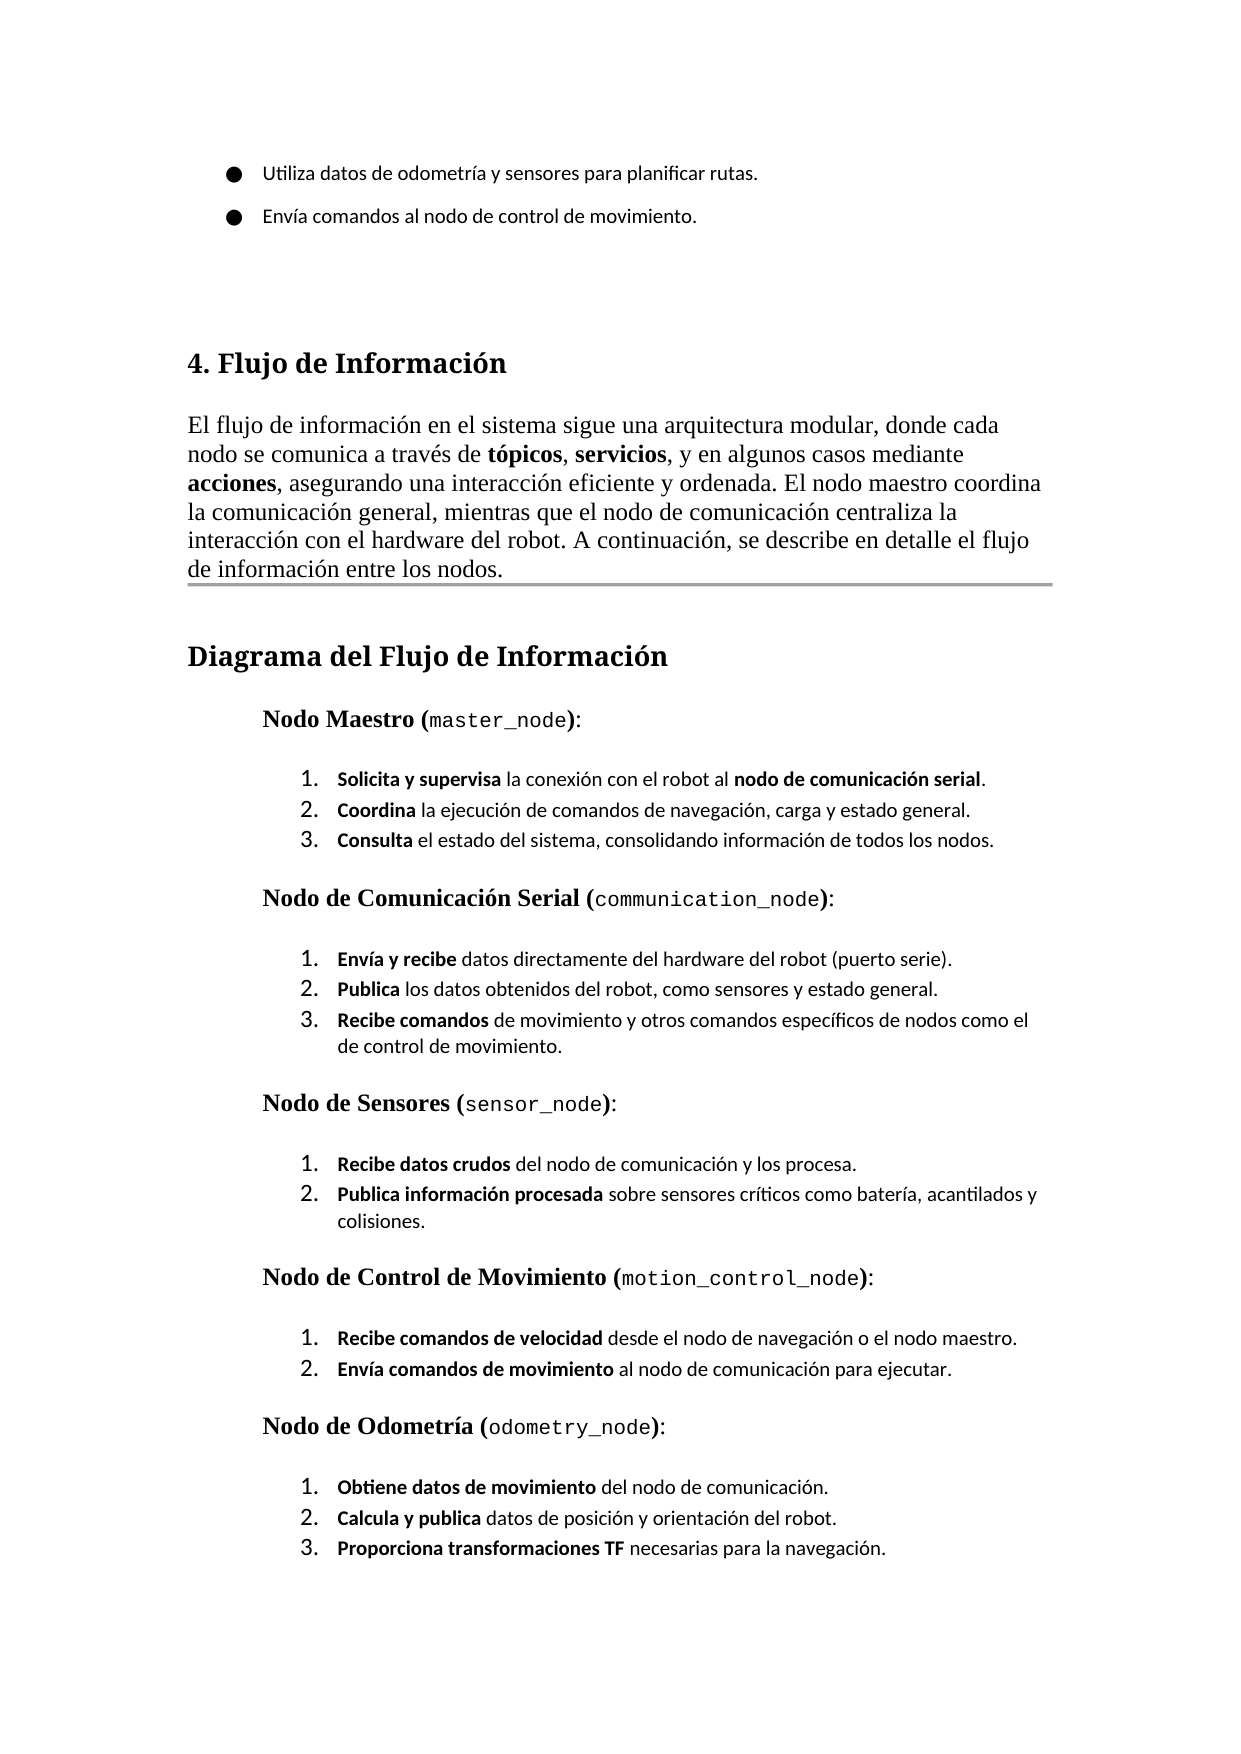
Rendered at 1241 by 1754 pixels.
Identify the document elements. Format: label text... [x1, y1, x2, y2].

list Utiliza datos de odometría y sensores para planificar rutas. [225, 150, 1053, 193]
text Nodo de Odometría (odometry_node): [262, 1411, 1053, 1441]
list Calcula y publica datos de posición y orientación del robot. [300, 1501, 1053, 1531]
list Solicita y supervisa la conexión con el robot al nodo de comunicación serial. [300, 762, 1053, 793]
list Recibe datos crudos del nodo de comunicación y los procesa. [300, 1147, 1053, 1177]
text Nodo de Control de Movimiento (motion_control_node): [262, 1262, 1053, 1292]
list Envía y recibe datos directamente del hardware del robot (puerto serie). [300, 942, 1053, 972]
list Publica los datos obtenidos del robot, como sensores y estado general. [300, 972, 1053, 1003]
list Envía comandos de movimiento al nodo de comunicación para ejecutar. [300, 1352, 1053, 1382]
text El flujo de información en el sistema sigue una arquitectura modular, donde cada nodo se comunica a través de tópicos, servicios, y en algunos casos mediante acciones, asegurando una interacción eficiente y ordenada. El nodo maestro coordina la comunicación general, mientras que el nodo de comunicación centraliza la interacción con el hardware del robot. A continuación, se describe en detalle el flujo de información entre los nodos. [187, 411, 1053, 583]
list Obtiene datos de movimiento del nodo de comunicación. [300, 1470, 1053, 1501]
text Nodo de Sensores (sensor_node): [262, 1088, 1053, 1118]
text Nodo Maestro (master_node): [262, 704, 1053, 733]
text Nodo de Comunicación Serial (communication_node): [262, 883, 1053, 913]
subtitle 4. Flujo de Información [187, 344, 1053, 381]
list Recibe comandos de velocidad desde el nodo de navegación o el nodo maestro. [300, 1321, 1053, 1352]
subtitle Diagrama del Flujo de Información [187, 638, 1053, 674]
list Consulta el estado del sistema, consolidando información de todos los nodos. [300, 823, 1053, 854]
list Envía comandos al nodo de control de movimiento. [225, 193, 1053, 235]
list Coordina la ejecución de comandos de navegación, carga y estado general. [300, 793, 1053, 823]
list Publica información procesada sobre sensores críticos como batería, acantilados y colisiones. [300, 1177, 1053, 1233]
list Proporciona transformaciones TF necesarias para la navegación. [300, 1531, 1053, 1562]
list Recibe comandos de movimiento y otros comandos específicos de nodos como el de control de movimiento. [300, 1003, 1053, 1059]
